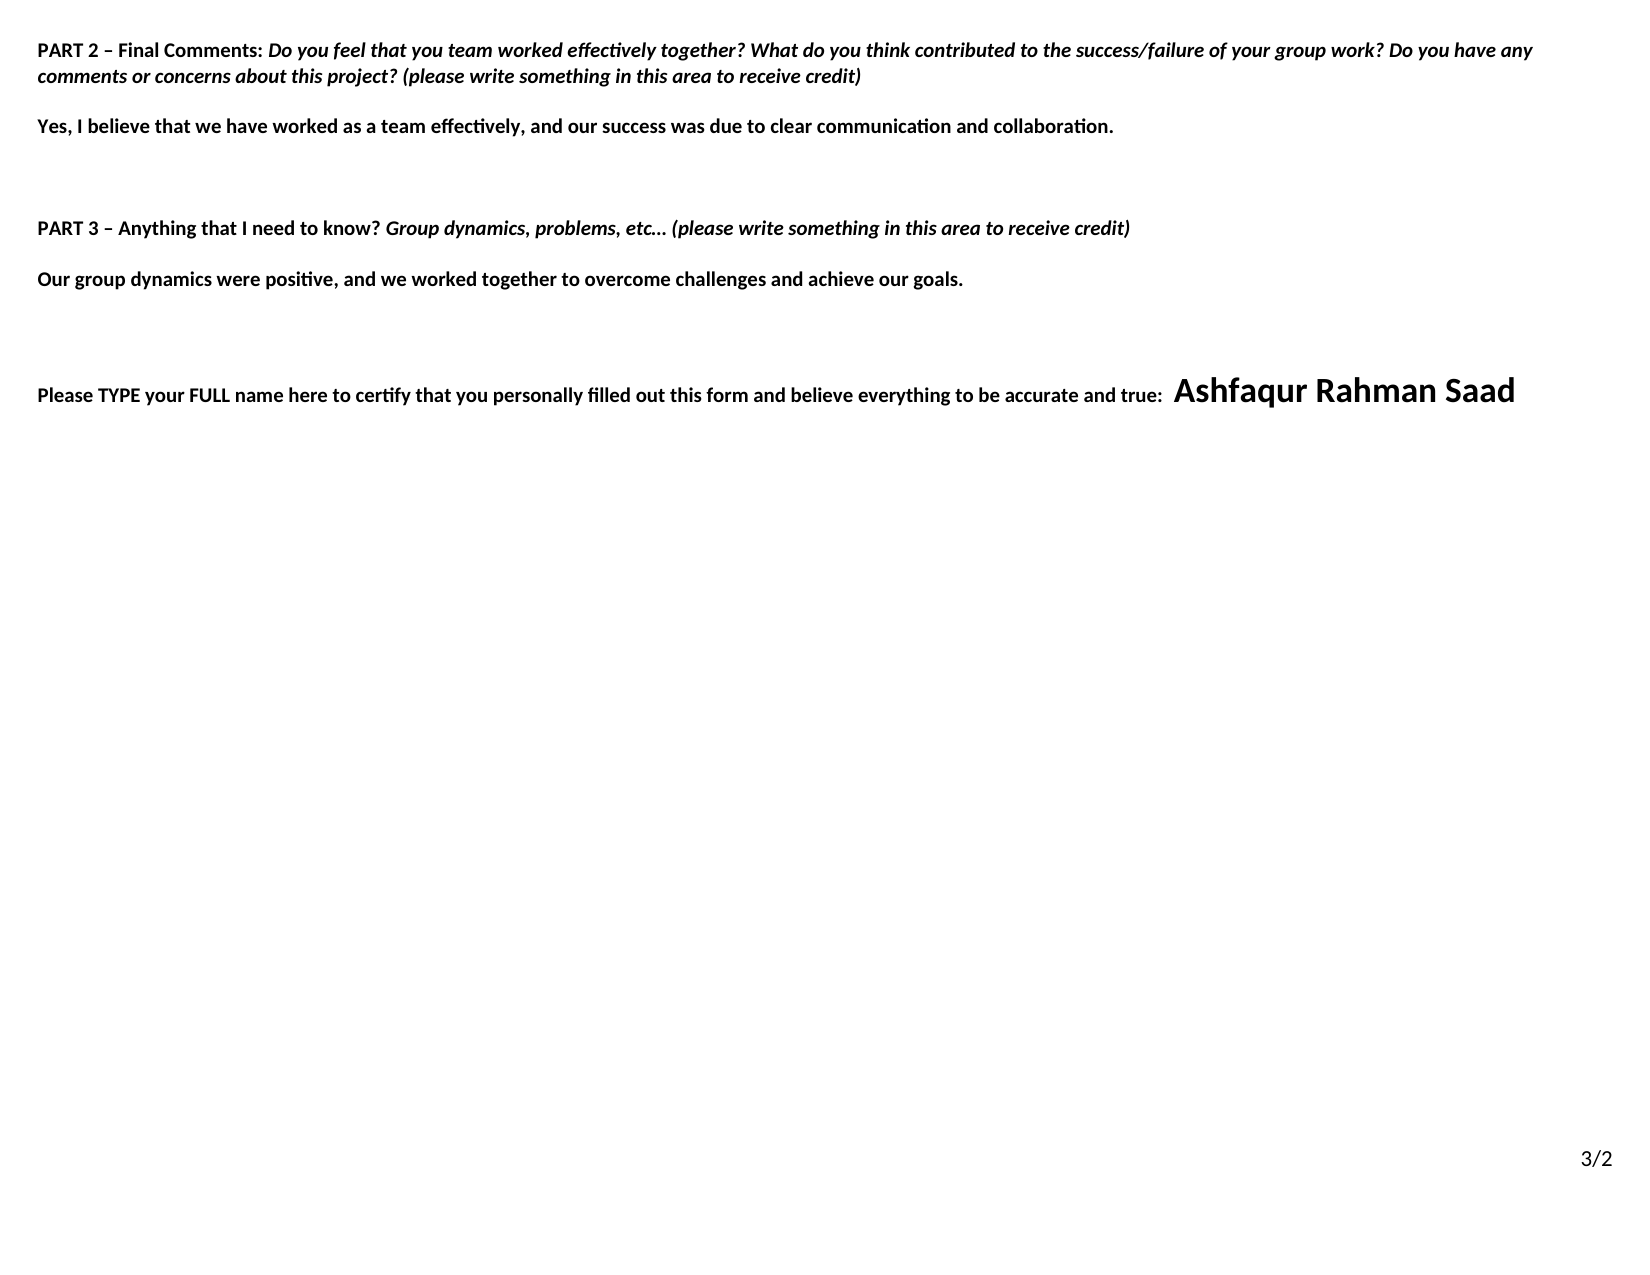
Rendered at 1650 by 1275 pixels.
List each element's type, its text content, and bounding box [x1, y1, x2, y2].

text Yes, I believe that we have worked as a team effectively, and our success was due to clear communication and collaboration. [37, 114, 1612, 139]
text PART 3 – Anything that I need to know? Group dynamics, problems, etc… (please write something in this area to receive credit) [37, 215, 1612, 241]
text Please TYPE your FULL name here to certify that you personally filled out this form and believe everything to be accurate and true: Ashfaqur Rahman Saad [37, 368, 1612, 411]
text Our group dynamics were positive, and we worked together to overcome challenges and achieve our goals. [37, 266, 1612, 292]
text PART 2 – Final Comments: Do you feel that you team worked effectively together? What do you think contributed to the success/failure of your group work? Do you have any comments or concerns about this project? (please write something in this area to receive credit) [37, 37, 1612, 88]
